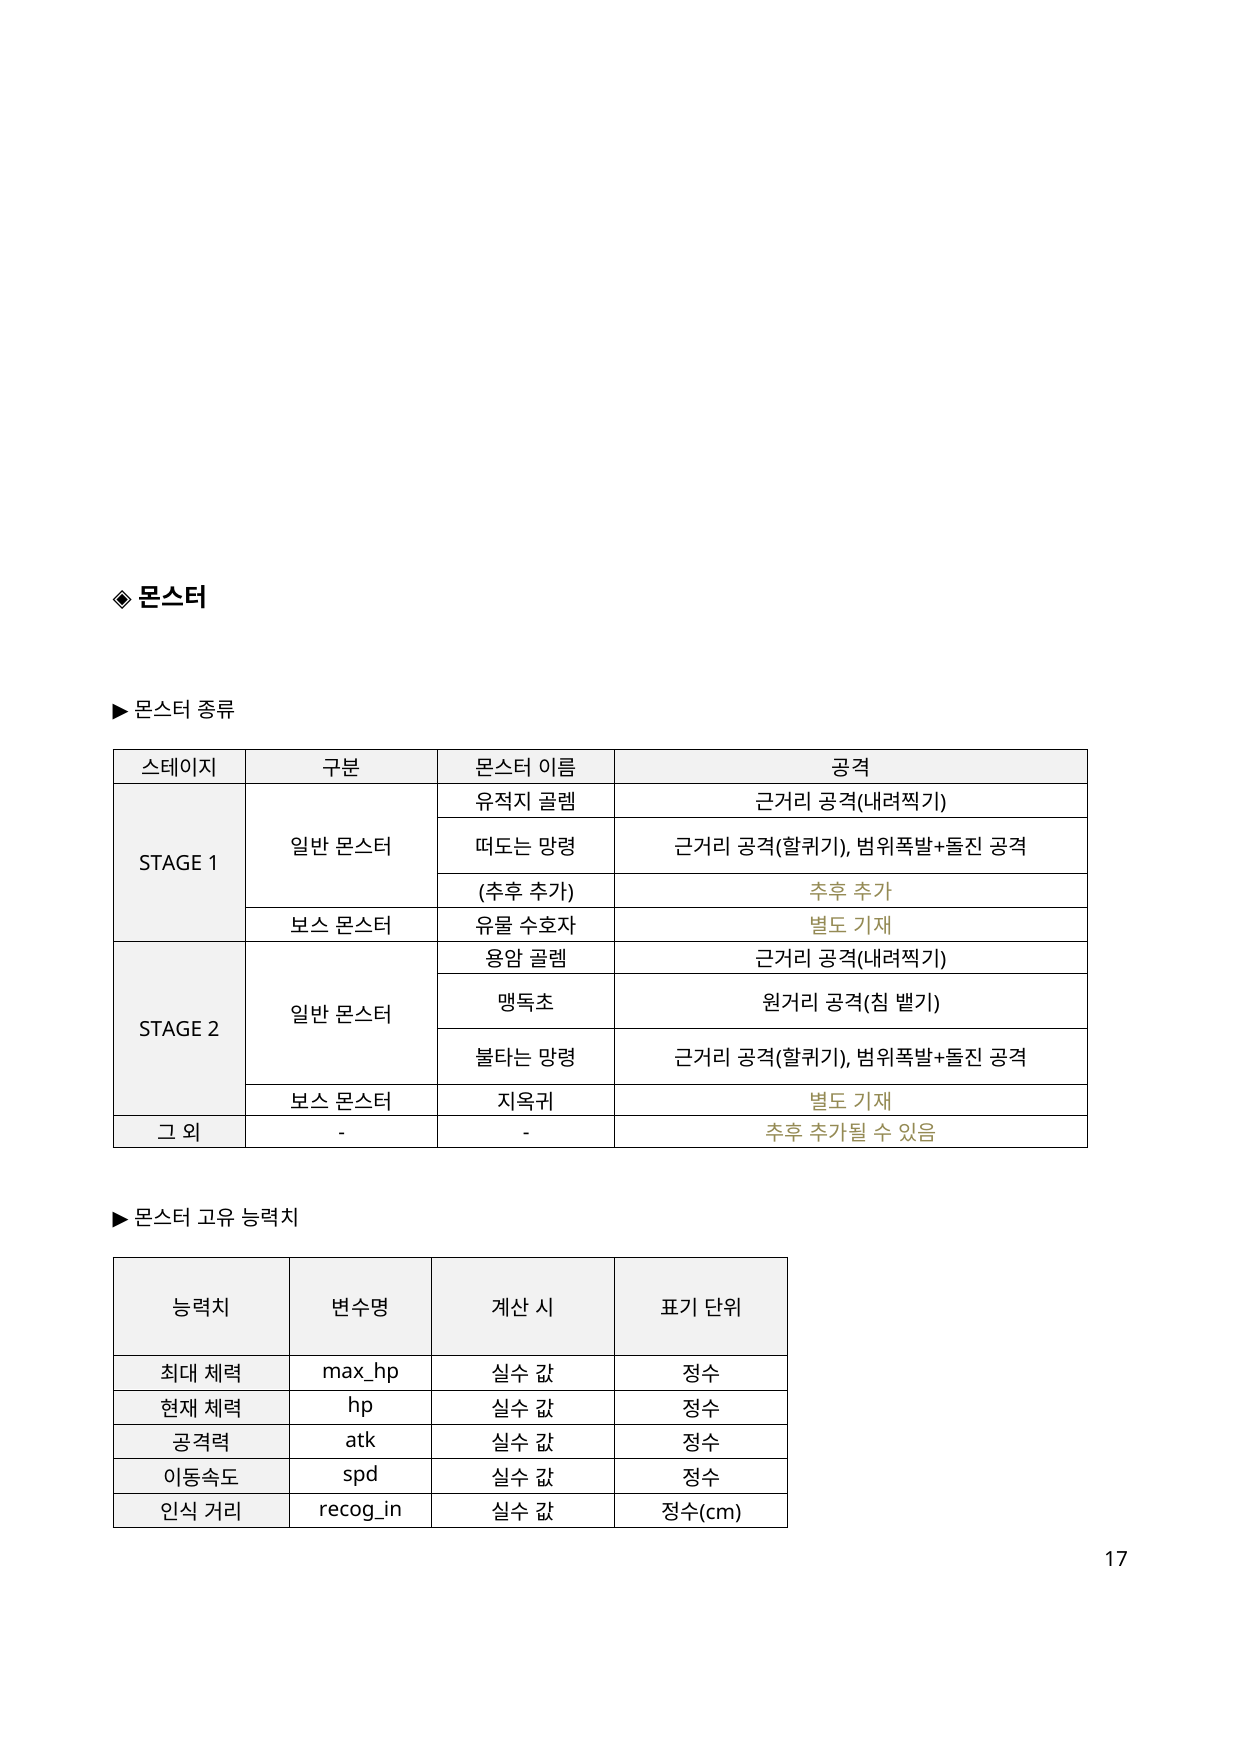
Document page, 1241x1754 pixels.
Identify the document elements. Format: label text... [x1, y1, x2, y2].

table_cell 근거리 공격(할퀴기), 범위폭발+돌진 공격 [615, 818, 1087, 873]
table_cell 정수(cm) [615, 1494, 787, 1527]
text ◈ 몬스터 [112, 577, 1128, 614]
table_cell 추후 추가될 수 있음 [615, 1116, 1087, 1147]
table_cell 정수 [615, 1356, 787, 1389]
table_cell 지옥귀 [438, 1085, 614, 1115]
table_cell 보스 몬스터 [246, 908, 437, 941]
table_cell 실수 값 [432, 1425, 614, 1458]
table_cell max_hp [290, 1356, 431, 1389]
table_cell 불타는 망령 [438, 1029, 614, 1084]
table_cell 이동속도 [114, 1459, 289, 1493]
table_cell 근거리 공격(내려찍기) [615, 942, 1087, 972]
table_cell 인식 거리 [114, 1494, 289, 1527]
table_cell 정수 [615, 1425, 787, 1458]
table_cell 별도 기재 [615, 908, 1087, 941]
table_cell 근거리 공격(할퀴기), 범위폭발+돌진 공격 [615, 1029, 1087, 1084]
table_cell 그 외 [114, 1116, 245, 1147]
table_cell 근거리 공격(내려찍기) [615, 784, 1087, 817]
table_header 능력치 [114, 1258, 289, 1355]
table_cell hp [290, 1391, 431, 1424]
table_header 변수명 [290, 1258, 431, 1355]
table_cell - [246, 1116, 437, 1147]
table_header 공격 [615, 750, 1087, 783]
table_header 구분 [246, 750, 437, 783]
table_header 표기 단위 [615, 1258, 787, 1355]
table_cell 원거리 공격(침 뱉기) [615, 974, 1087, 1028]
table_cell atk [290, 1425, 431, 1458]
table_cell 실수 값 [432, 1459, 614, 1493]
table_cell spd [290, 1459, 431, 1493]
table_cell 일반 몬스터 [246, 784, 437, 907]
table_cell 실수 값 [432, 1356, 614, 1389]
table_cell 현재 체력 [114, 1391, 289, 1424]
table_cell 일반 몬스터 [246, 942, 437, 1084]
table_cell 유적지 골렘 [438, 784, 614, 817]
table_cell STAGE 2 [114, 942, 245, 1115]
table_cell 유물 수호자 [438, 908, 614, 941]
table_cell 용암 골렘 [438, 942, 614, 972]
table_cell (추후 추가) [438, 874, 614, 907]
table_cell 별도 기재 [615, 1085, 1087, 1115]
text ▶ 몬스터 종류 [112, 693, 1128, 724]
table_header 스테이지 [114, 750, 245, 783]
table_cell 정수 [615, 1391, 787, 1424]
table_cell 추후 추가 [615, 874, 1087, 907]
table_cell 맹독초 [438, 974, 614, 1028]
text ▶ 몬스터 고유 능력치 [112, 1201, 1128, 1231]
table_cell 공격력 [114, 1425, 289, 1458]
table_cell 정수 [615, 1459, 787, 1493]
table_cell recog_in [290, 1494, 431, 1527]
table_cell 실수 값 [432, 1391, 614, 1424]
table_header 계산 시 [432, 1258, 614, 1355]
table_cell 실수 값 [432, 1494, 614, 1527]
table_cell STAGE 1 [114, 784, 245, 941]
table_header 몬스터 이름 [438, 750, 614, 783]
table_cell 보스 몬스터 [246, 1085, 437, 1115]
table_cell 떠도는 망령 [438, 818, 614, 873]
table_cell - [438, 1116, 614, 1147]
table_cell 최대 체력 [114, 1356, 289, 1389]
